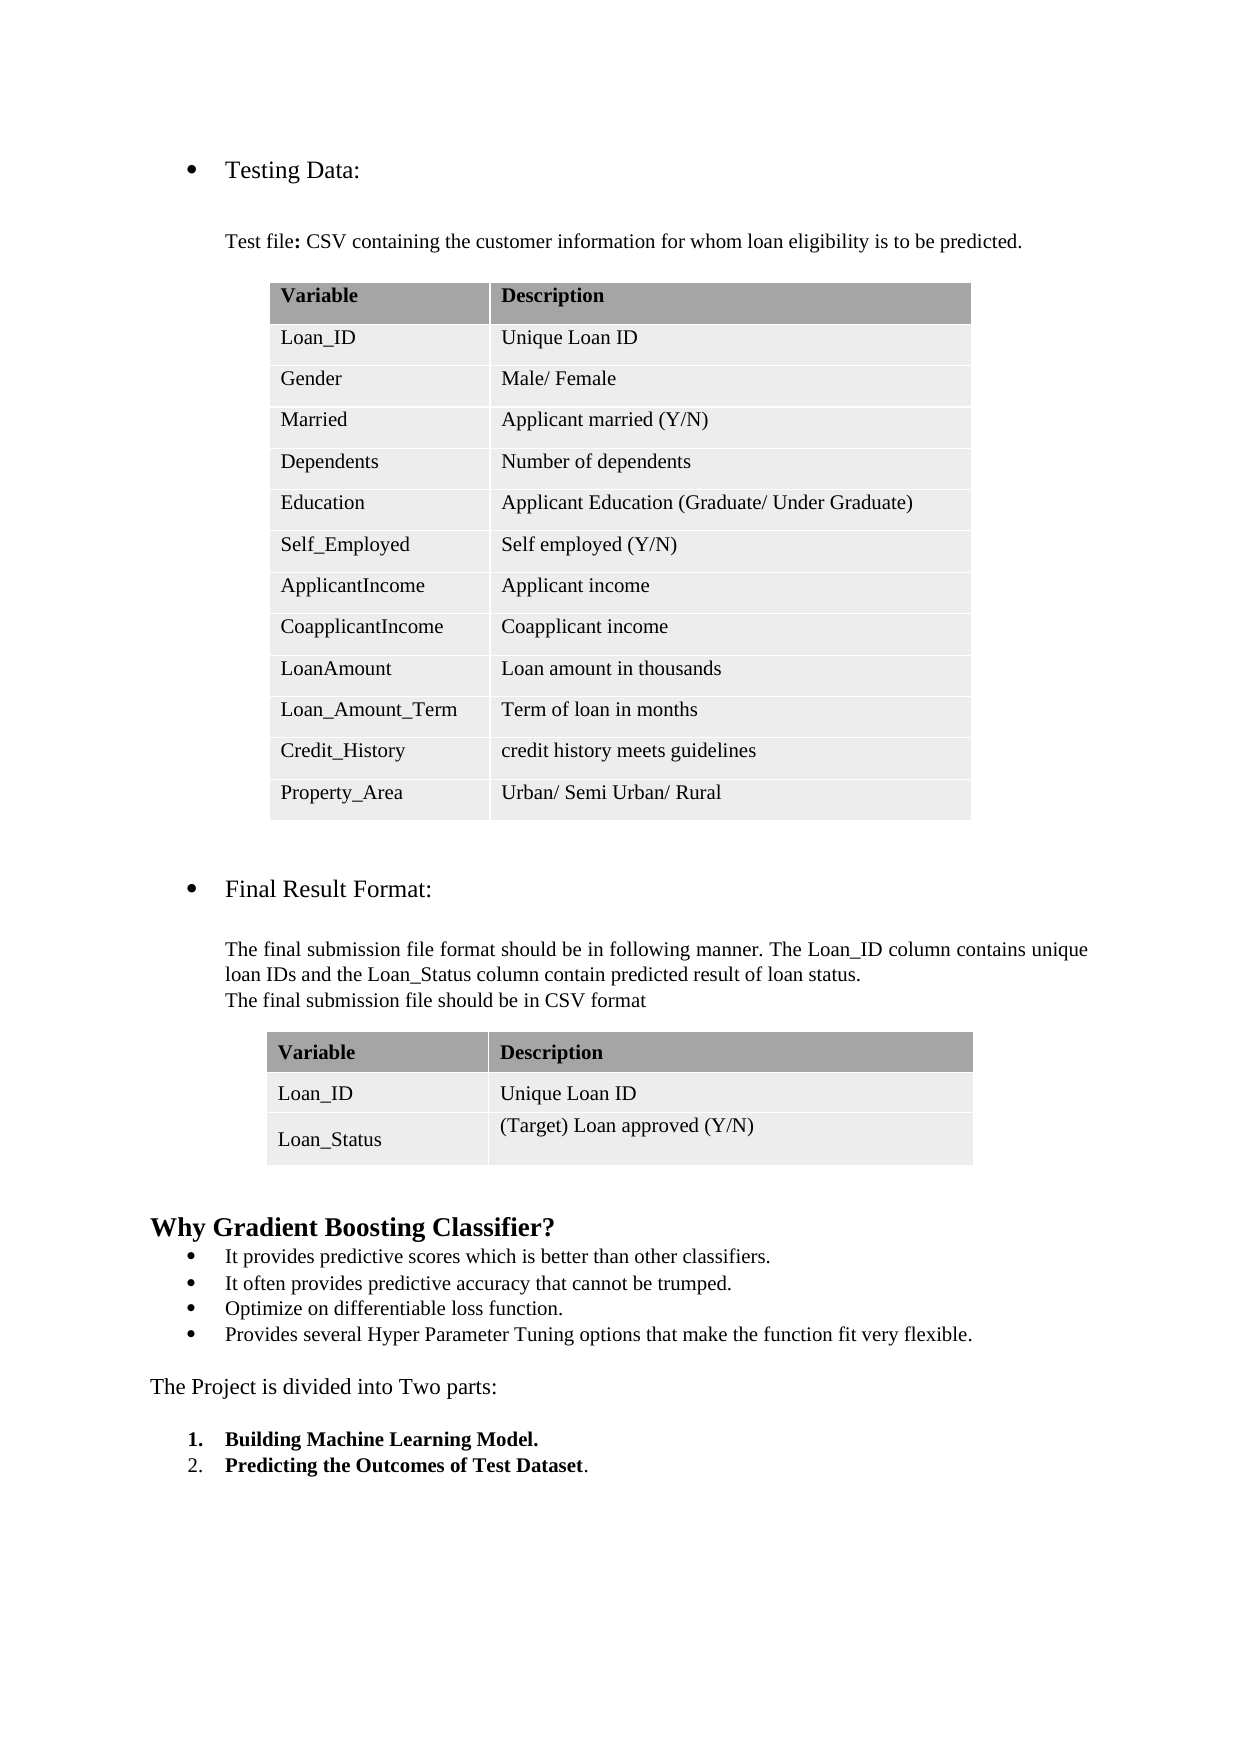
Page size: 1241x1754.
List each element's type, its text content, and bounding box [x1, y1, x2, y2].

list It often provides predictive accuracy that cannot be trumped. [187, 1270, 1090, 1294]
table_cell Loan_ID [270, 325, 489, 365]
table_cell Dependents [270, 449, 489, 489]
list Testing Data: [187, 150, 1090, 184]
list Building Machine Learning Model. [187, 1427, 1090, 1451]
table_header Variable [267, 1032, 488, 1072]
text The Project is divided into Two parts: [150, 1373, 1090, 1399]
table_cell Loan amount in thousands [491, 656, 971, 696]
table_cell Loan_Amount_Term [270, 697, 489, 737]
table_cell credit history meets guidelines [491, 738, 971, 778]
table_cell ApplicantIncome [270, 573, 489, 613]
list Test file: CSV containing the customer information for whom loan eligibility is to be predicted. [225, 219, 1090, 253]
table_cell Unique Loan ID [491, 325, 971, 365]
table_cell Self_Employed [270, 531, 489, 572]
table_cell Urban/ Semi Urban/ Rural [491, 780, 971, 820]
list The final submission file format should be in following manner. The Loan_ID column contains unique loan IDs and the Loan_Status column contain predicted result of loan status. [225, 936, 1090, 986]
table_cell Gender [270, 366, 489, 406]
table_header Description [489, 1032, 973, 1072]
table_cell Term of loan in months [491, 697, 971, 737]
table_cell Loan_ID [267, 1073, 488, 1112]
table_cell Self employed (Y/N) [491, 531, 971, 572]
list Optimize on differentiable loss function. [187, 1296, 1090, 1320]
table_cell Number of dependents [491, 449, 971, 489]
table_cell Male/ Female [491, 366, 971, 406]
table_cell Property_Area [270, 780, 489, 820]
table_cell CoapplicantIncome [270, 614, 489, 654]
table_cell Applicant income [491, 573, 971, 613]
list It provides predictive scores which is better than other classifiers. [187, 1244, 1090, 1268]
table_header Description [491, 283, 971, 324]
table_cell LoanAmount [270, 656, 489, 696]
table_cell Education [270, 490, 489, 530]
table_cell Coapplicant income [491, 614, 971, 654]
table_header Variable [270, 283, 489, 324]
table_cell (Target) Loan approved (Y/N) [489, 1113, 973, 1165]
table_cell Credit_History [270, 738, 489, 778]
list The final submission file should be in CSV format [225, 988, 1090, 1012]
list Predicting the Outcomes of Test Dataset. [187, 1453, 1090, 1477]
table_cell Unique Loan ID [489, 1073, 973, 1112]
list Final Result Format: [187, 874, 1090, 903]
table_cell Applicant Education (Graduate/ Under Graduate) [491, 490, 971, 530]
table_cell Applicant married (Y/N) [491, 408, 971, 448]
subtitle Why Gradient Boosting Classifier? [150, 1211, 1090, 1242]
table_cell Loan_Status [267, 1113, 488, 1165]
list Provides several Hyper Parameter Tuning options that make the function fit very flexible. [187, 1322, 1090, 1346]
table_cell Married [270, 408, 489, 448]
